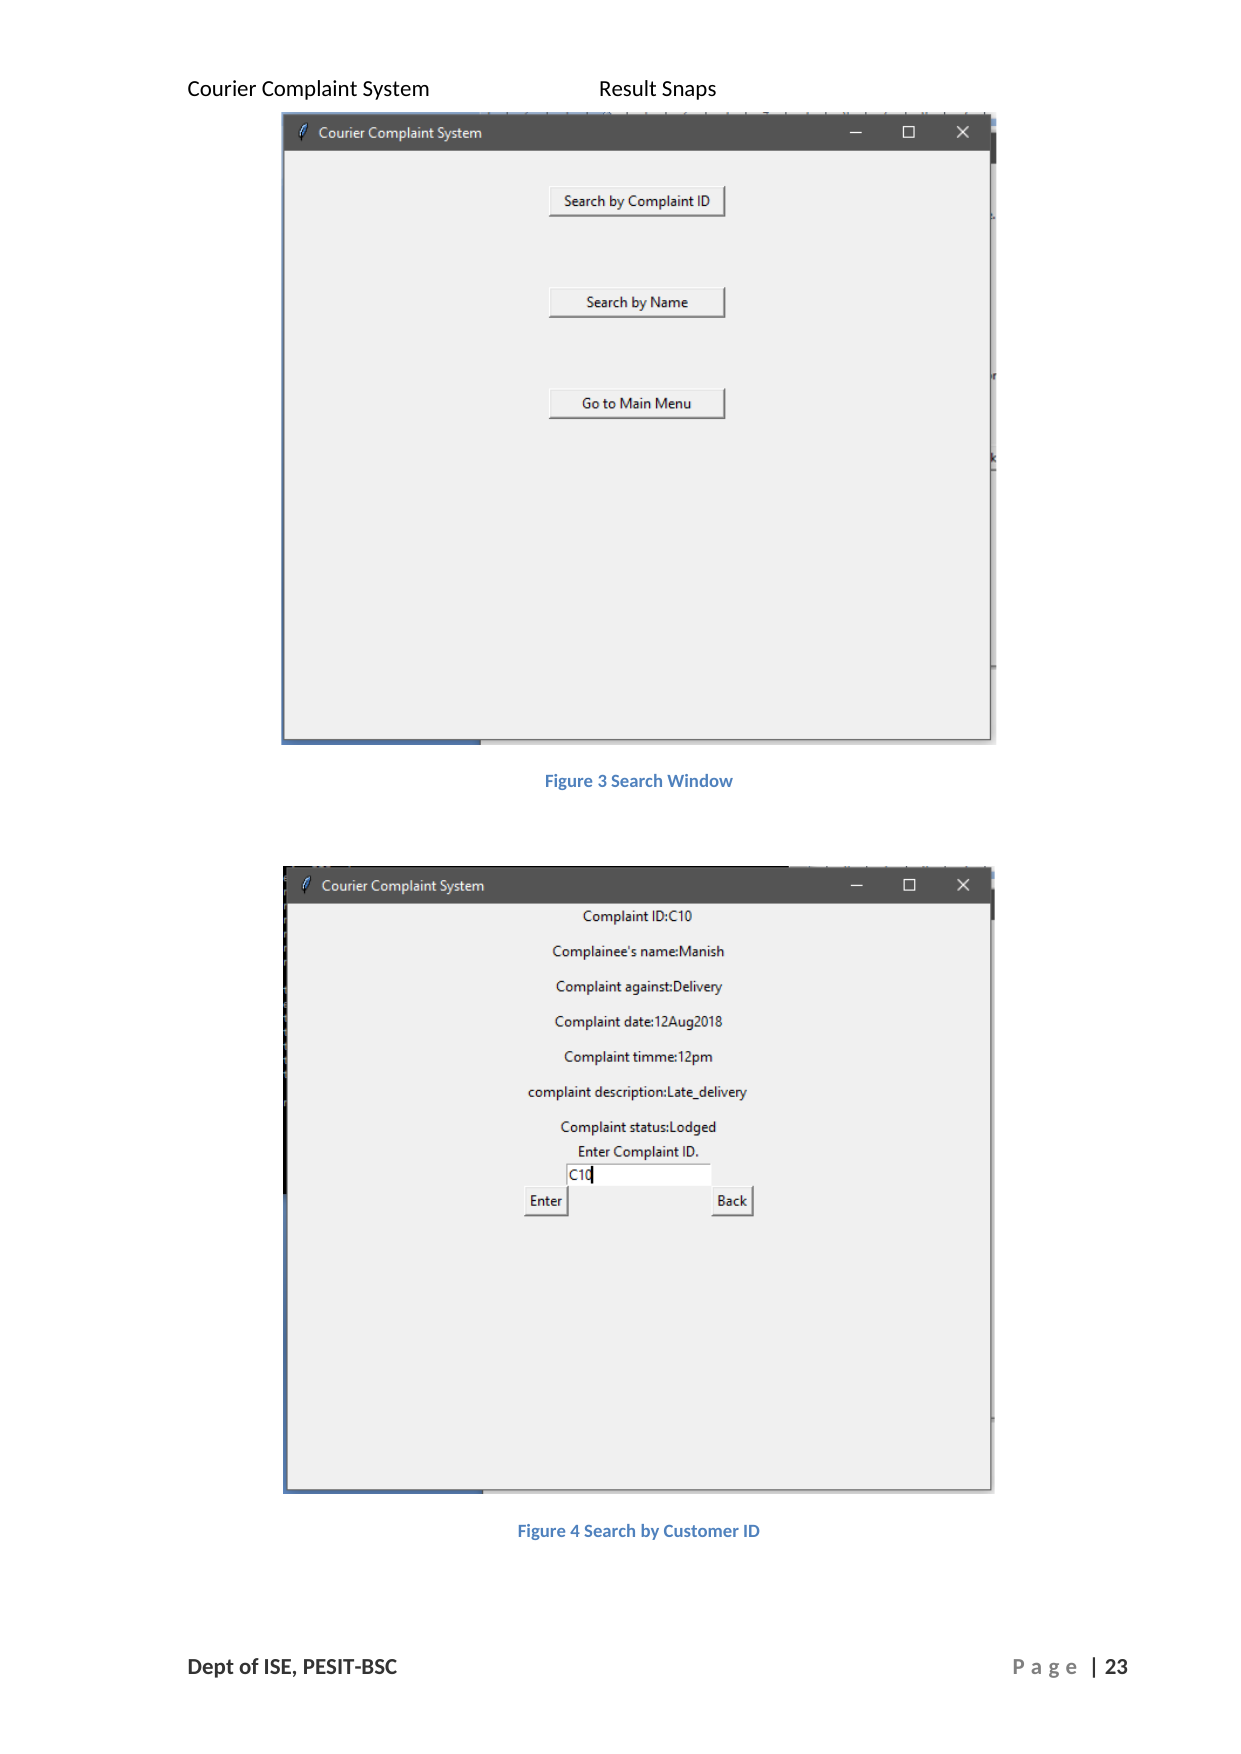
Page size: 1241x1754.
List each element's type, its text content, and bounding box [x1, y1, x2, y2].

picture [283, 866, 995, 1494]
picture [281, 112, 997, 745]
